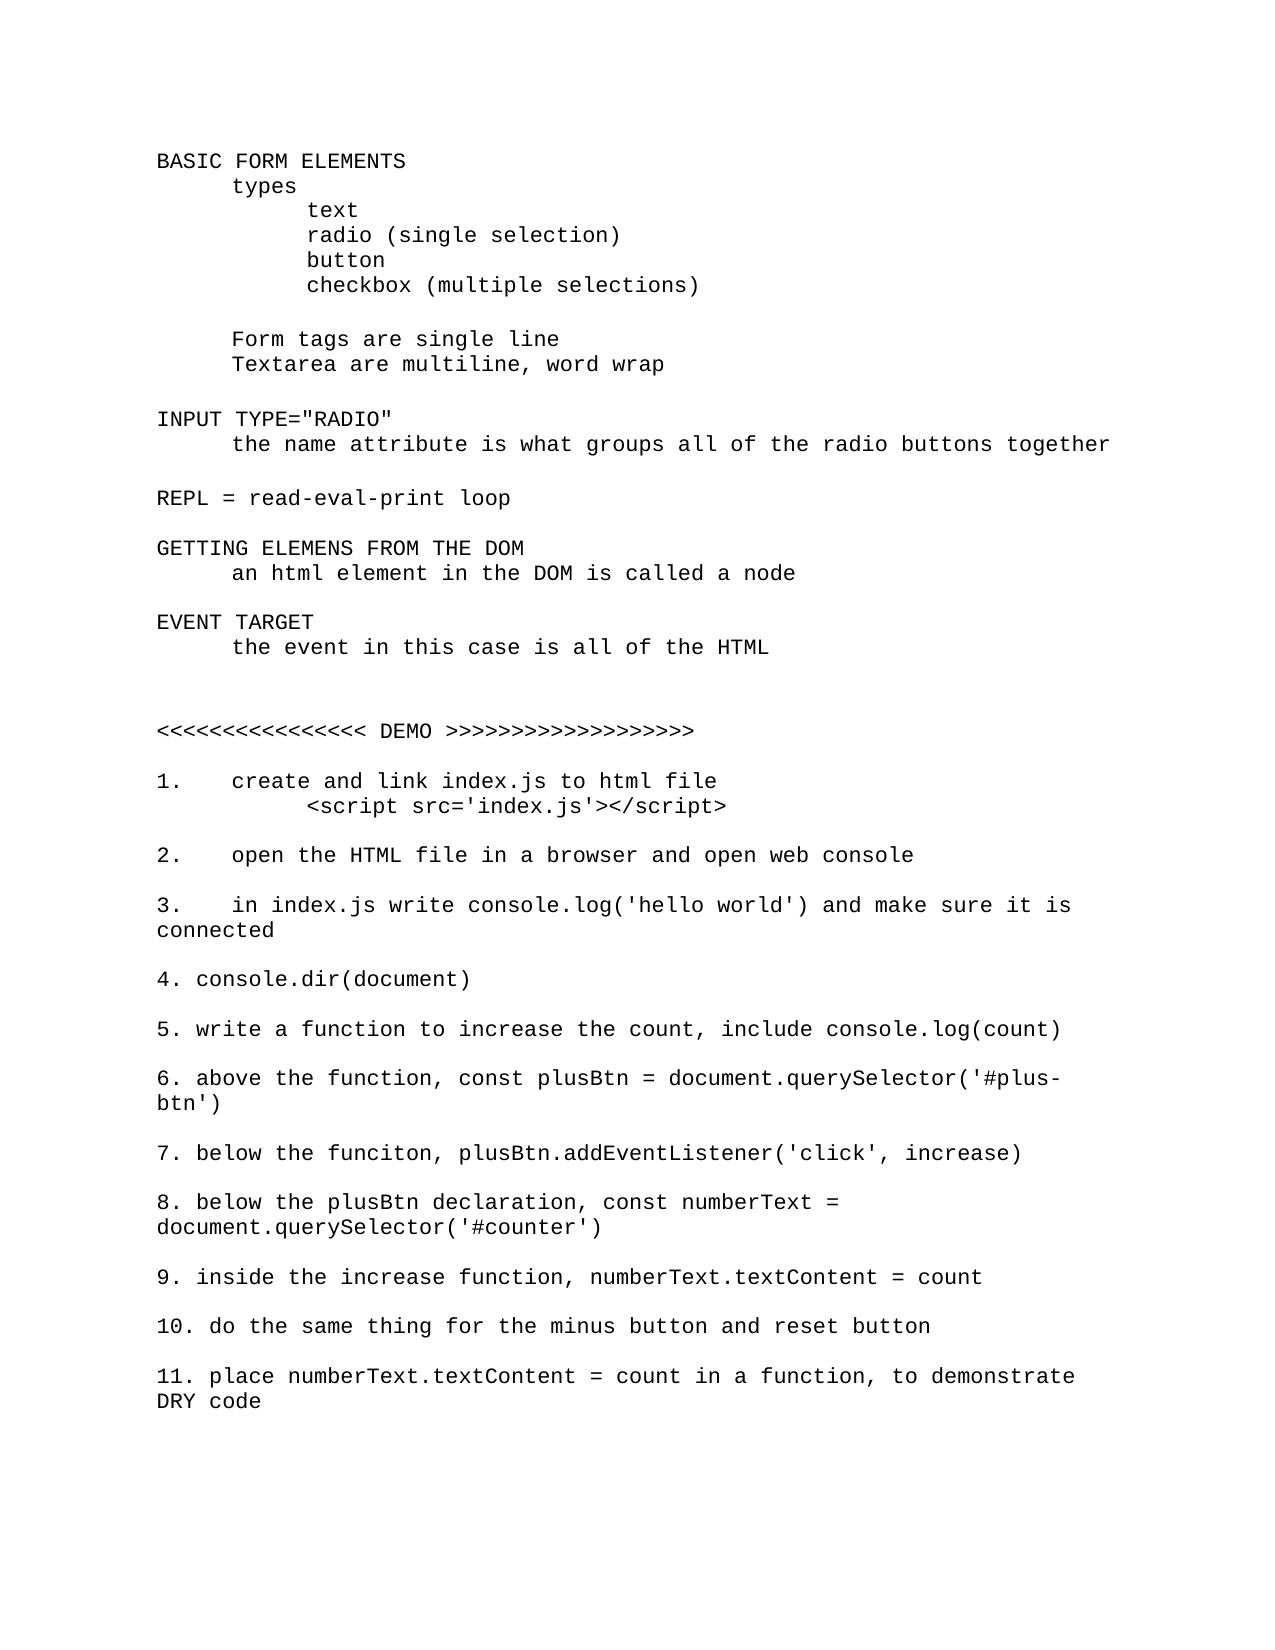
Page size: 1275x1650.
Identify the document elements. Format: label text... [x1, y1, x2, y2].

text 11. place numberText.textContent = count in a function, to demonstrate DRY code [156, 1365, 1118, 1414]
text the event in this case is all of the HTML [156, 636, 1118, 661]
text 6. above the function, const plusBtn = document.querySelector('#plus-btn') [156, 1067, 1118, 1117]
text 2. open the HTML file in a browser and open web console [156, 844, 1118, 869]
text EVENT TARGET [156, 611, 1118, 636]
text REPL = read-eval-print loop [156, 487, 1118, 512]
text GETTING ELEMENS FROM THE DOM [156, 537, 1118, 562]
text Form tags are single line [156, 328, 1118, 353]
text <script src='index.js'></script> [156, 795, 1118, 819]
text 10. do the same thing for the minus button and reset button [156, 1315, 1118, 1340]
text INPUT TYPE="RADIO" [156, 408, 1118, 433]
text 7. below the funciton, plusBtn.addEventListener('click', increase) [156, 1142, 1118, 1167]
text checkbox (multiple selections) [156, 274, 1118, 299]
text button [156, 249, 1118, 274]
text Textarea are multiline, word wrap [156, 353, 1118, 378]
text BASIC FORM ELEMENTS [156, 150, 1118, 175]
text 3. in index.js write console.log('hello world') and make sure it is connected [156, 894, 1118, 943]
text <<<<<<<<<<<<<<<< DEMO >>>>>>>>>>>>>>>>>>> [156, 720, 1118, 745]
text 8. below the plusBtn declaration, const numberText = document.querySelector('#counter') [156, 1191, 1118, 1241]
text 5. write a function to increase the count, include console.log(count) [156, 1018, 1118, 1043]
text radio (single selection) [156, 224, 1118, 249]
text 1. create and link index.js to html file [156, 770, 1118, 795]
text an html element in the DOM is called a node [156, 562, 1118, 586]
text types [156, 175, 1118, 199]
text 4. console.dir(document) [156, 968, 1118, 993]
text the name attribute is what groups all of the radio buttons together [156, 433, 1118, 457]
text 9. inside the increase function, numberText.textContent = count [156, 1266, 1118, 1291]
text text [156, 199, 1118, 224]
